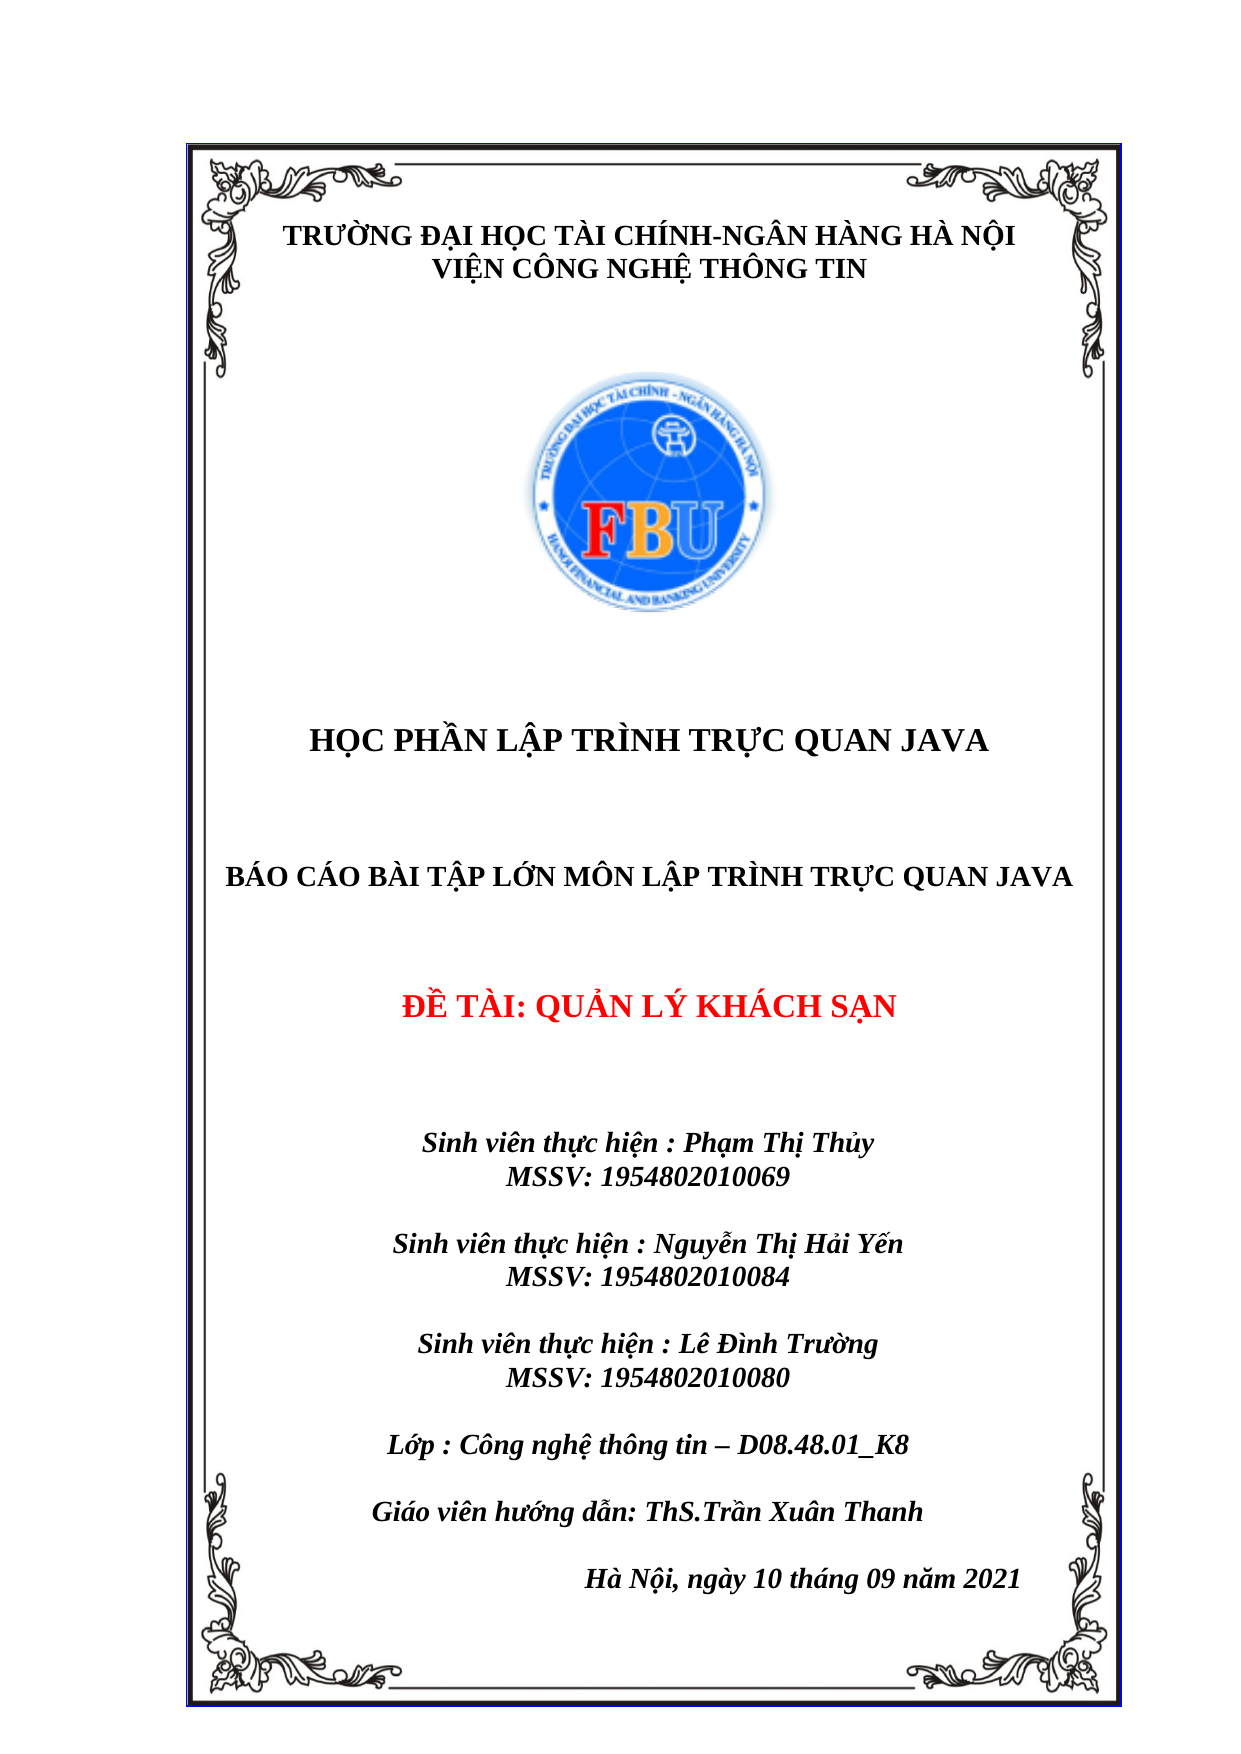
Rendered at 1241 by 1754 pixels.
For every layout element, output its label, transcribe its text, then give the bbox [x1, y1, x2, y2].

picture [187, 1394, 1120, 1427]
text Sinh viên thực hiện : Nguyễn Thị Hải Yến [177, 1226, 1122, 1259]
picture [187, 1192, 1120, 1226]
text TRƯỜNG ĐẠI HỌC TÀI CHÍNH-NGÂN HÀNG HÀ NỘI [177, 218, 1122, 251]
text ĐỀ TÀI: QUẢN LÝ KHÁCH SẠN [177, 986, 1122, 1025]
text Lớp : Công nghệ thông tin – D08.48.01_K8 [177, 1427, 1122, 1461]
text VIỆN CÔNG NGHỆ THÔNG TIN [177, 251, 1122, 285]
text Giáo viên hướng dẫn: ThS.Trần Xuân Thanh [177, 1494, 1122, 1528]
text MSSV: 1954802010080 [177, 1360, 1122, 1394]
text Hà Nội, ngày 10 tháng 09 năm 2021 [327, 1561, 1122, 1595]
picture [187, 285, 1120, 720]
picture [187, 1528, 1120, 1705]
text HỌC PHẦN LẬP TRÌNH TRỰC QUAN JAVA [177, 720, 1122, 758]
picture [187, 1461, 1120, 1494]
picture [187, 1293, 1120, 1327]
picture [187, 1025, 1120, 1125]
text Sinh viên thực hiện : Lê Đình Trường [177, 1327, 1122, 1360]
text MSSV: 1954802010084 [177, 1259, 1122, 1293]
picture [187, 893, 1120, 986]
text BÁO CÁO BÀI TẬP LỚN MÔN LẬP TRÌNH TRỰC QUAN JAVA [177, 859, 1122, 893]
text MSSV: 1954802010069 [177, 1159, 1122, 1192]
picture [187, 144, 1120, 218]
text Sinh viên thực hiện : Phạm Thị Thủy [177, 1125, 1122, 1159]
picture [187, 758, 1120, 859]
